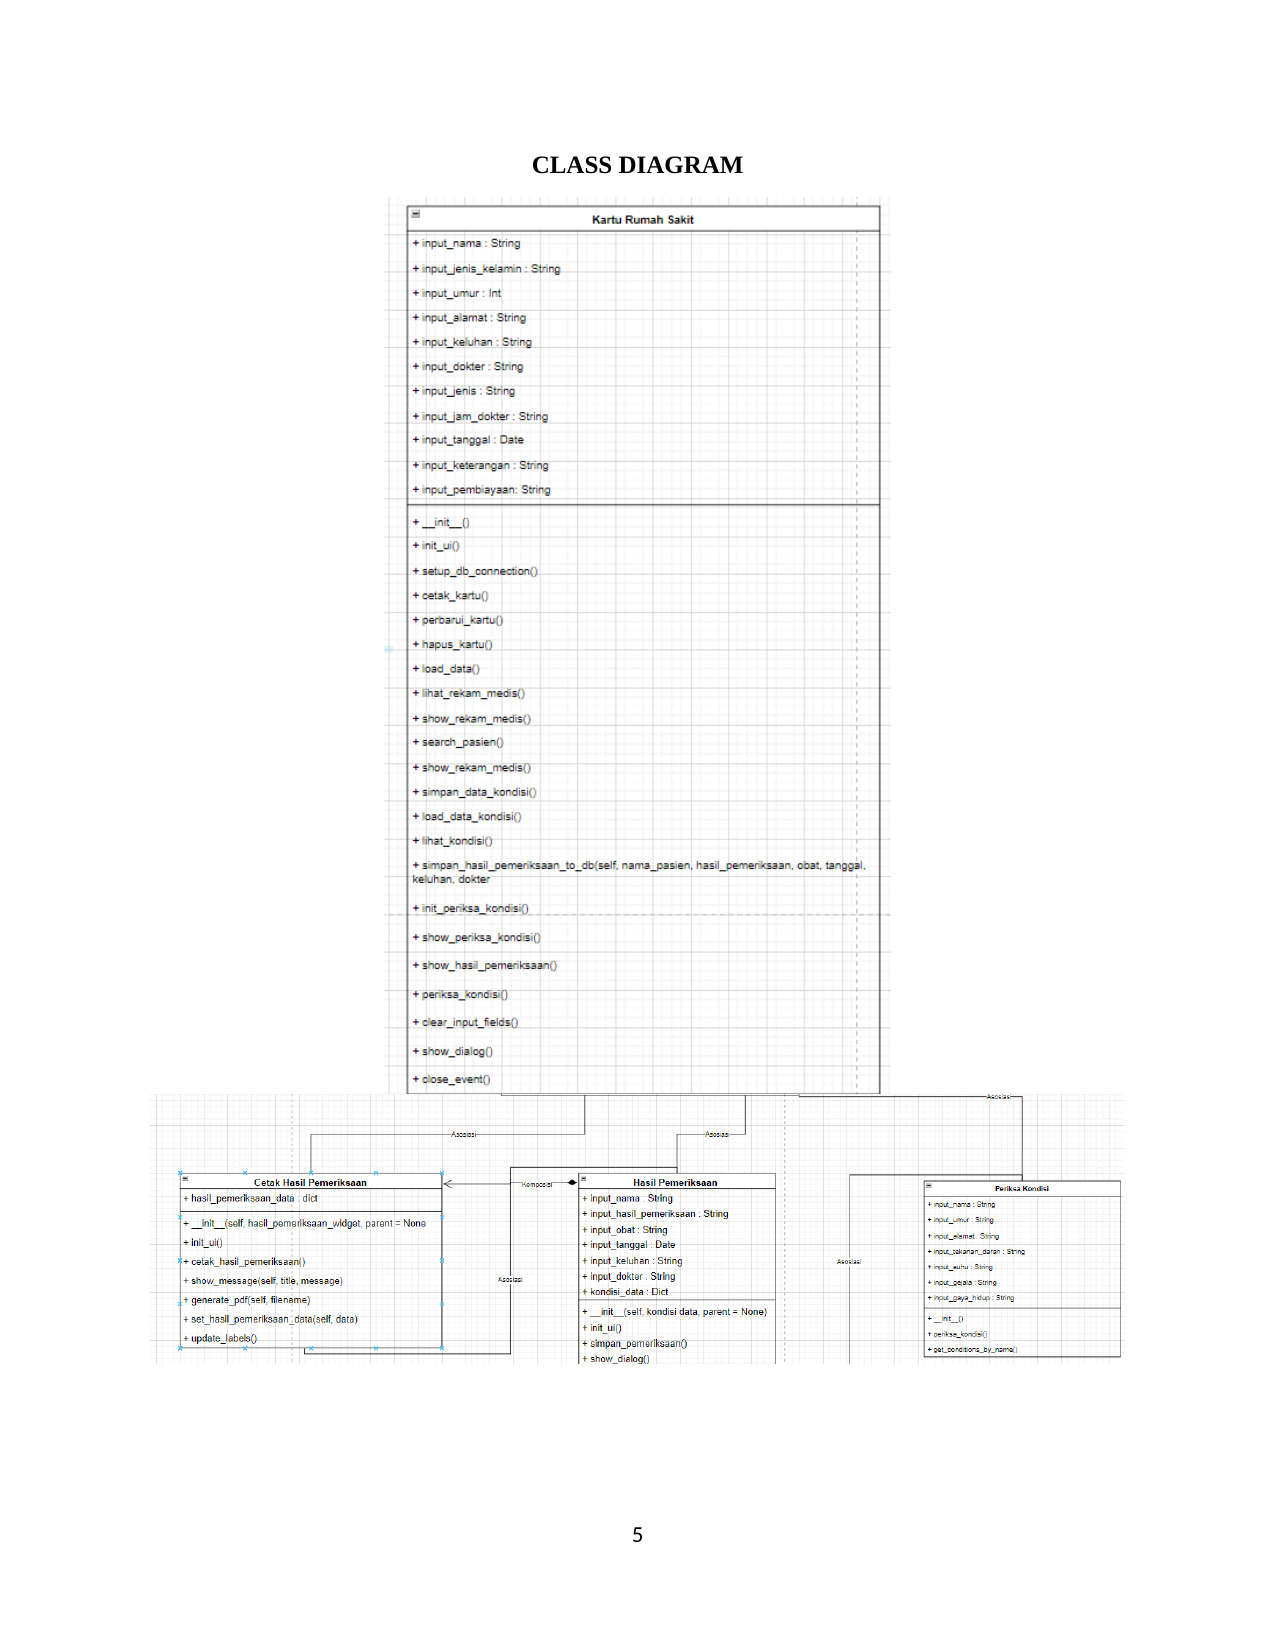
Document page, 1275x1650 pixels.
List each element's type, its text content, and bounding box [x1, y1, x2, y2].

text CLASS DIAGRAM [150, 150, 1125, 179]
picture [150, 197, 1125, 1364]
